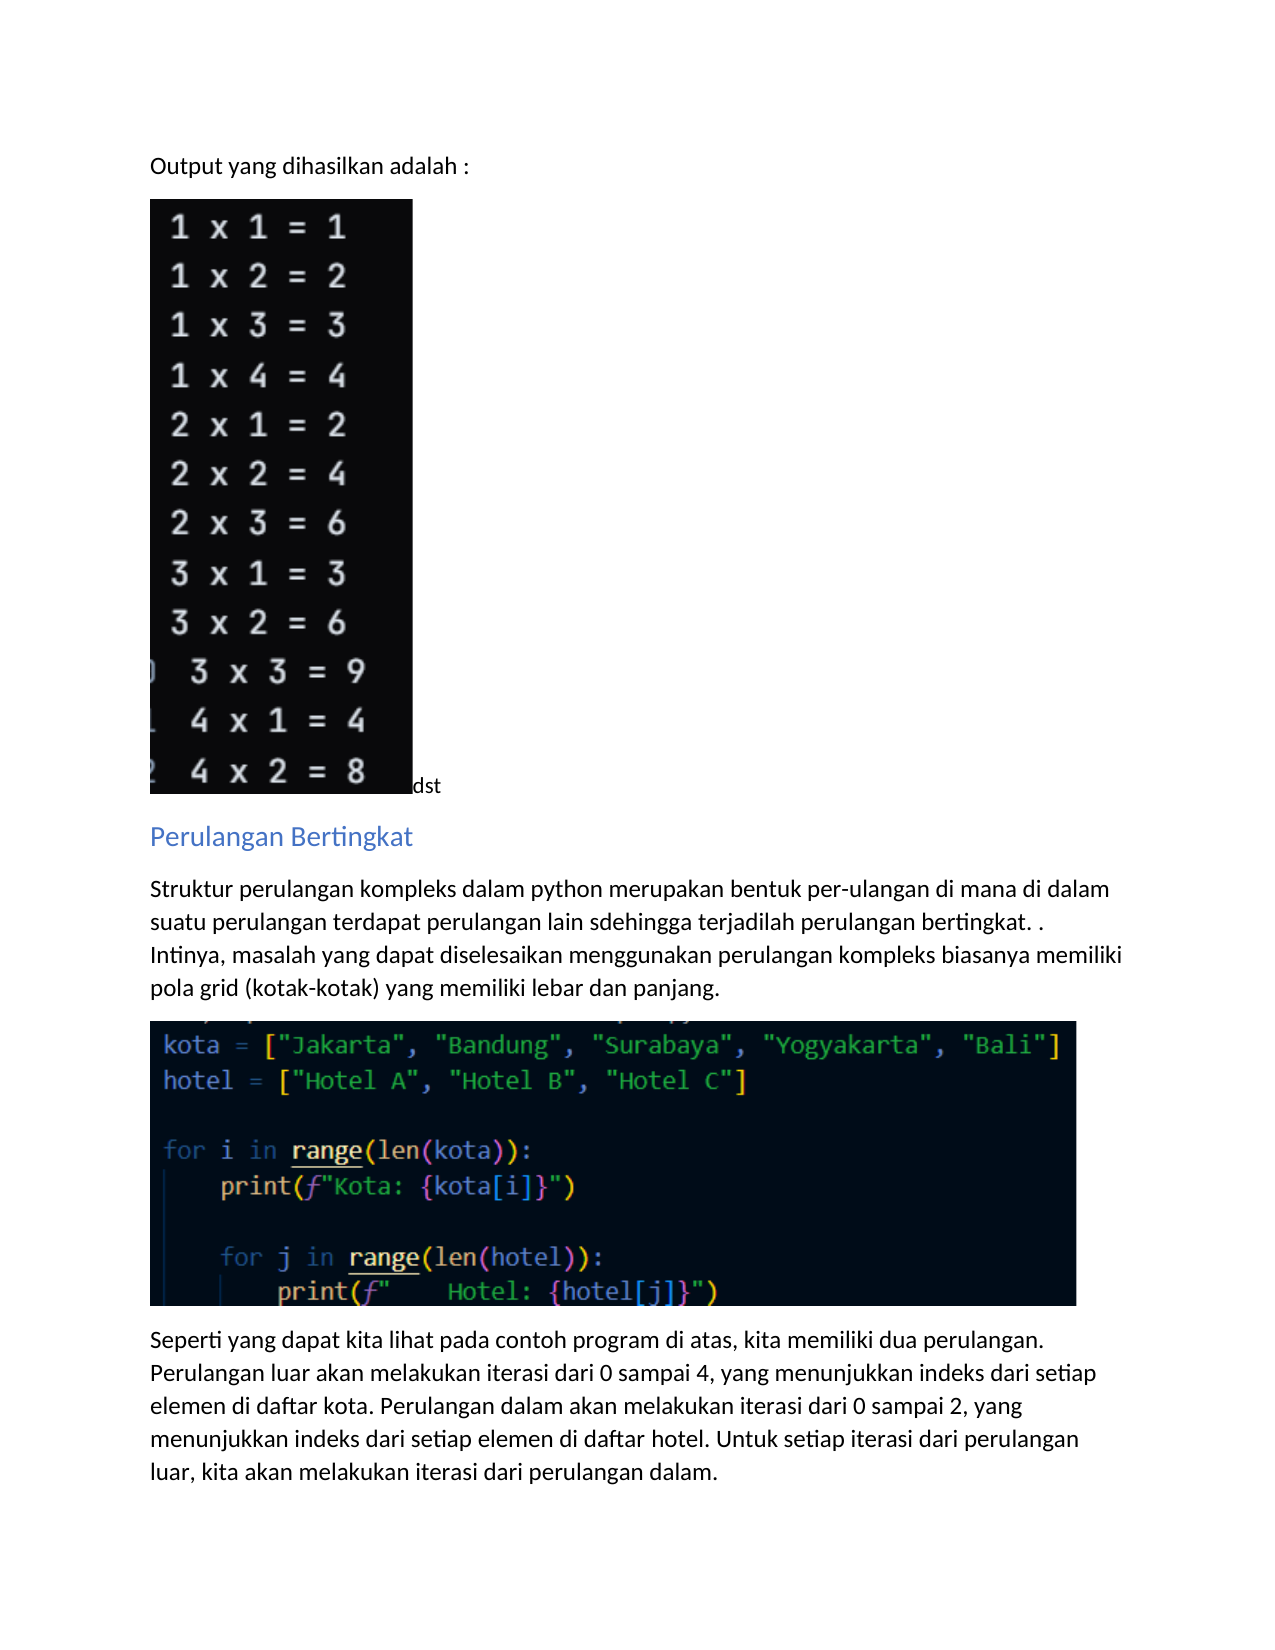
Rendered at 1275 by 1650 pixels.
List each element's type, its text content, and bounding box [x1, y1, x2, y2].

picture [150, 1021, 1077, 1306]
text Output yang dihasilkan adalah : [150, 150, 1125, 181]
text Struktur perulangan kompleks dalam python merupakan bentuk per-ulangan di mana di dalam suatu perulangan terdapat perulangan lain sdehingga terjadilah perulangan bertingkat. . Intinya, masalah yang dapat diselesaikan menggunakan perulangan kompleks biasanya memiliki pola grid (kotak-kotak) yang memiliki lebar dan panjang. [150, 873, 1125, 1002]
text Seperti yang dapat kita lihat pada contoh program di atas, kita memiliki dua perulangan. Perulangan luar akan melakukan iterasi dari 0 sampai 4, yang menunjukkan indeks dari setiap elemen di daftar kota. Perulangan dalam akan melakukan iterasi dari 0 sampai 2, yang menunjukkan indeks dari setiap elemen di daftar hotel. Untuk setiap iterasi dari perulangan luar, kita akan melakukan iterasi dari perulangan dalam. [150, 1324, 1125, 1486]
text Perulangan Bertingkat [150, 818, 1125, 853]
picture [150, 199, 413, 794]
